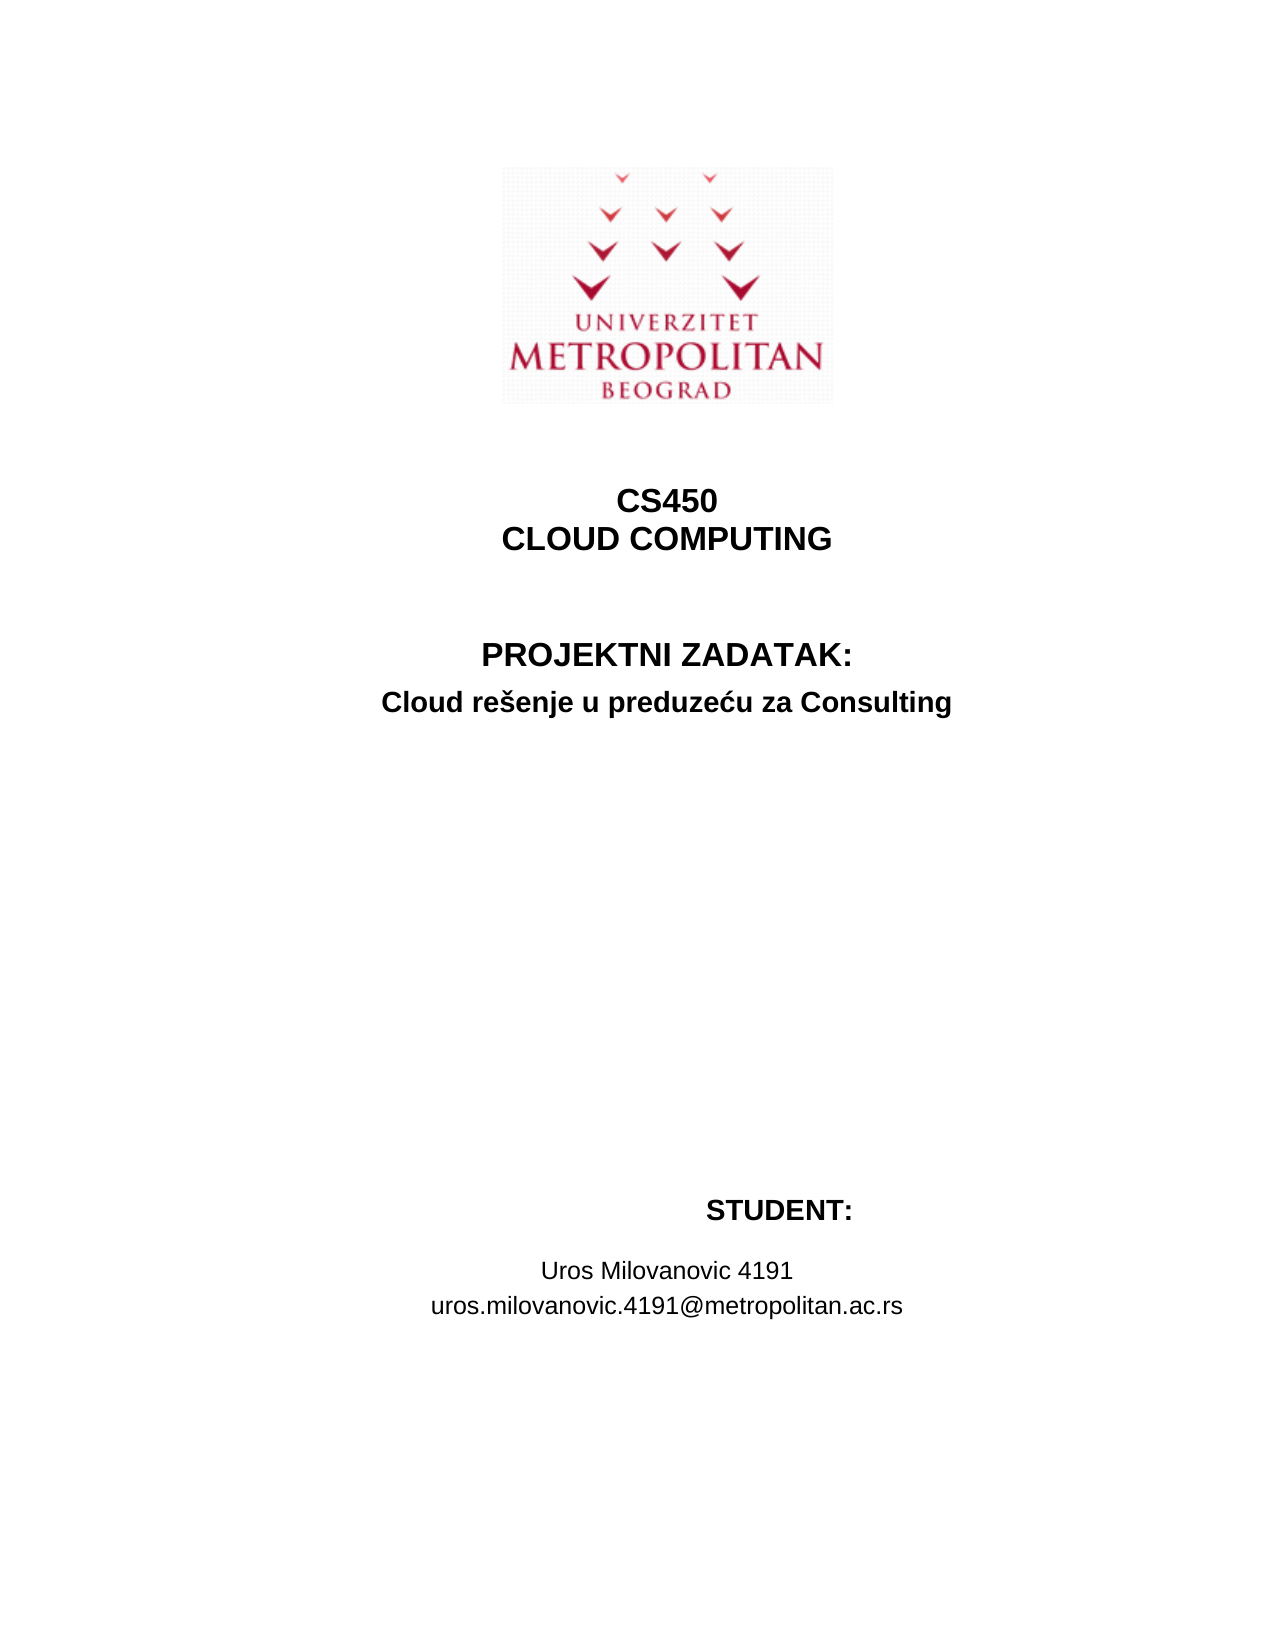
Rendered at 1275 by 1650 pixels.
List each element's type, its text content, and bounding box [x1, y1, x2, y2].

text uros.milovanovic.4191@metropolitan.ac.rs [148, 1291, 1186, 1320]
text PROJEKTNI ZADATAK: [148, 634, 1186, 673]
text CS450 [148, 481, 1186, 519]
text Cloud rešenje u preduzeću za Consulting [148, 686, 1186, 719]
picture [502, 167, 834, 404]
text CLOUD COMPUTING [148, 519, 1186, 558]
text STUDENT: [148, 1193, 1186, 1227]
text Uros Milovanovic 4191 [148, 1256, 1186, 1285]
